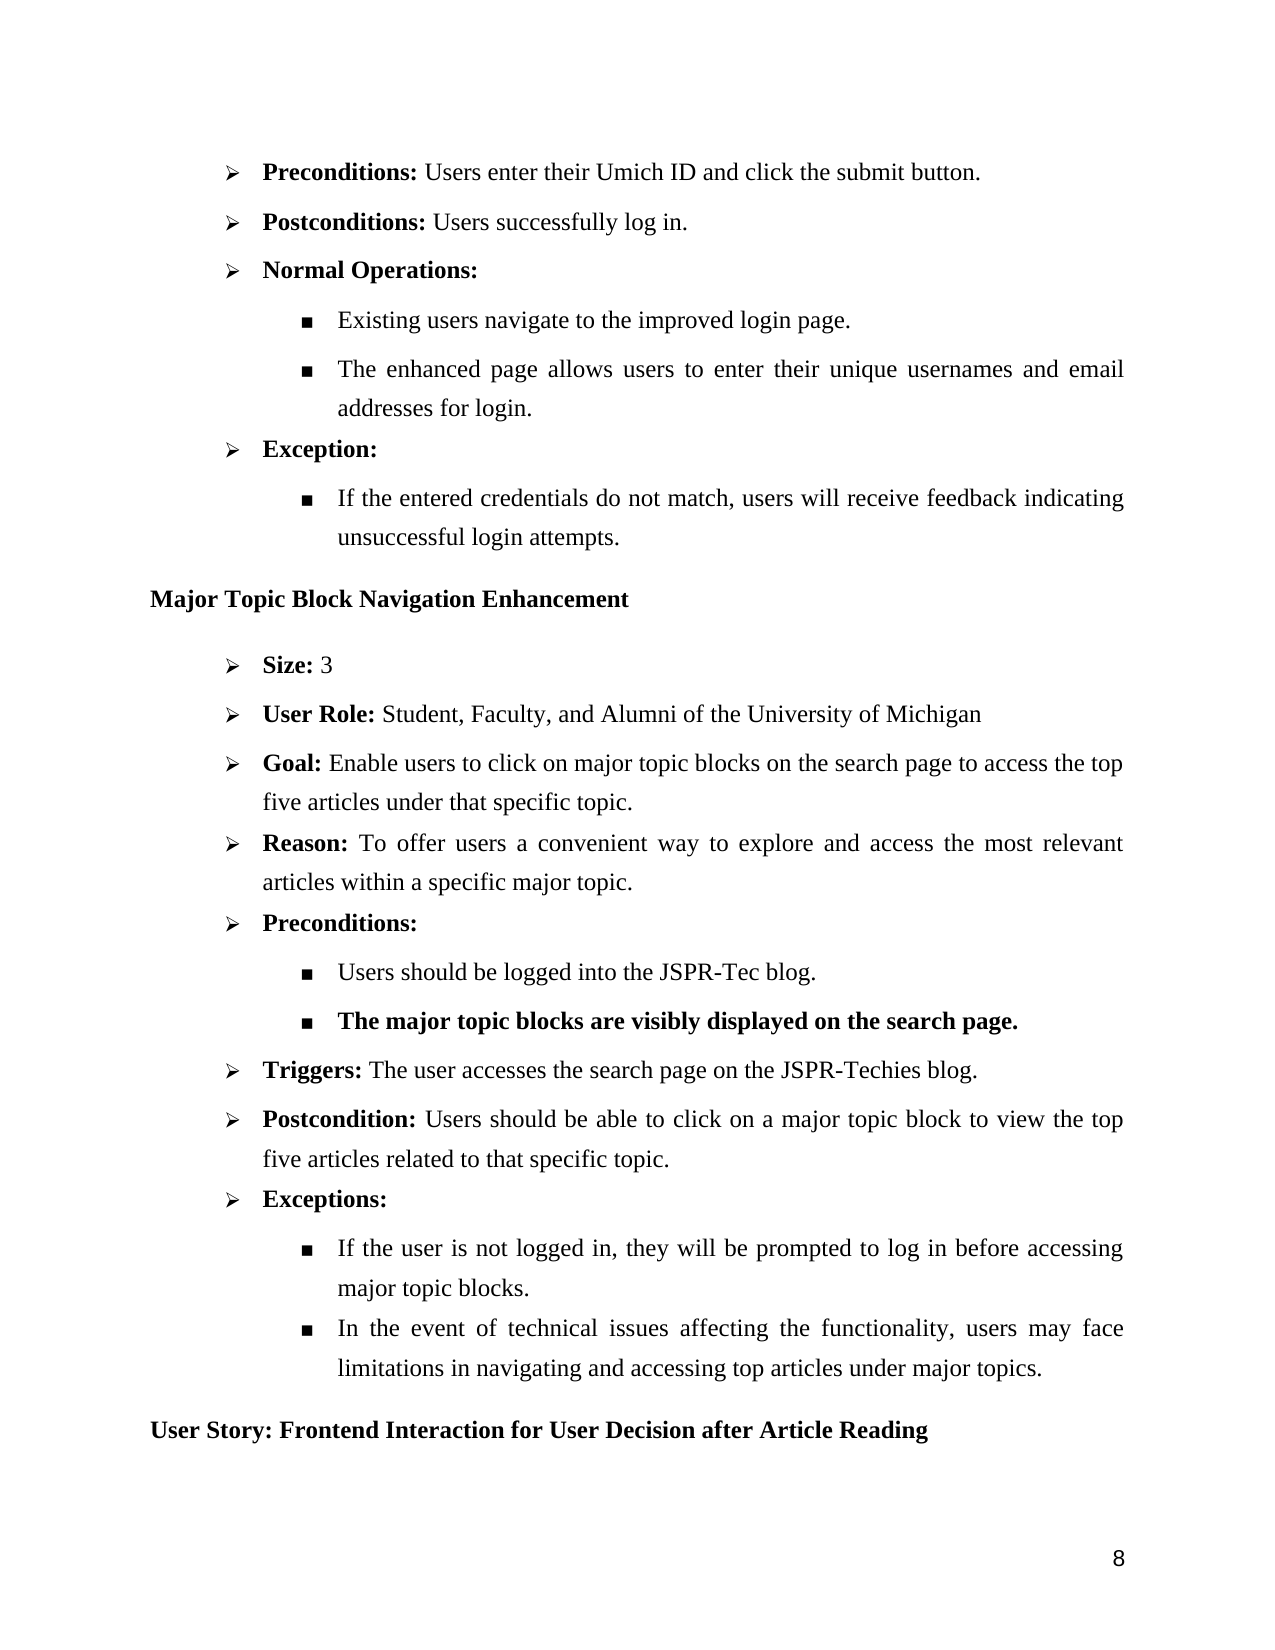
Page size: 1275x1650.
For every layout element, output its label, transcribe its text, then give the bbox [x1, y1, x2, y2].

list If the user is not logged in, they will be prompted to log in before accessing major topic blocks. [300, 1226, 1125, 1302]
list User Role: Student, Faculty, and Alumni of the University of Michigan [225, 691, 1125, 734]
list In the event of technical issues affecting the functionality, users may face limitations in navigating and accessing top articles under major topics. [300, 1306, 1125, 1382]
list The major topic blocks are visibly displayed on the search page. [300, 999, 1125, 1041]
text Major Topic Block Navigation Enhancement [150, 584, 1125, 613]
list Normal Operations: [225, 248, 1125, 291]
list If the entered credentials do not match, users will receive feedback indicating unsuccessful login attempts. [300, 475, 1125, 551]
list Preconditions: [225, 901, 1125, 943]
list Postcondition: Users should be able to click on a major topic block to view the top five articles related to that specific topic. [225, 1097, 1125, 1172]
list Reason: To offer users a convenient way to explore and access the most relevant articles within a specific major topic. [225, 821, 1125, 896]
list Users should be logged into the JSPR-Tec blog. [300, 949, 1125, 992]
list Existing users navigate to the improved login page. [300, 297, 1125, 340]
list Triggers: The user accesses the search page on the JSPR-Techies blog. [225, 1048, 1125, 1090]
list Goal: Enable users to click on major topic blocks on the search page to access the top five articles under that specific topic. [225, 741, 1125, 816]
list Postconditions: Users successfully log in. [225, 199, 1125, 242]
list Exceptions: [225, 1177, 1125, 1219]
list Preconditions: Users enter their Umich ID and click the submit button. [225, 150, 1125, 193]
list Size: 3 [225, 642, 1125, 685]
text User Story: Frontend Interaction for User Decision after Article Reading [150, 1415, 1125, 1444]
list Exception: [225, 426, 1125, 469]
list The enhanced page allows users to enter their unique usernames and email addresses for login. [300, 346, 1125, 422]
